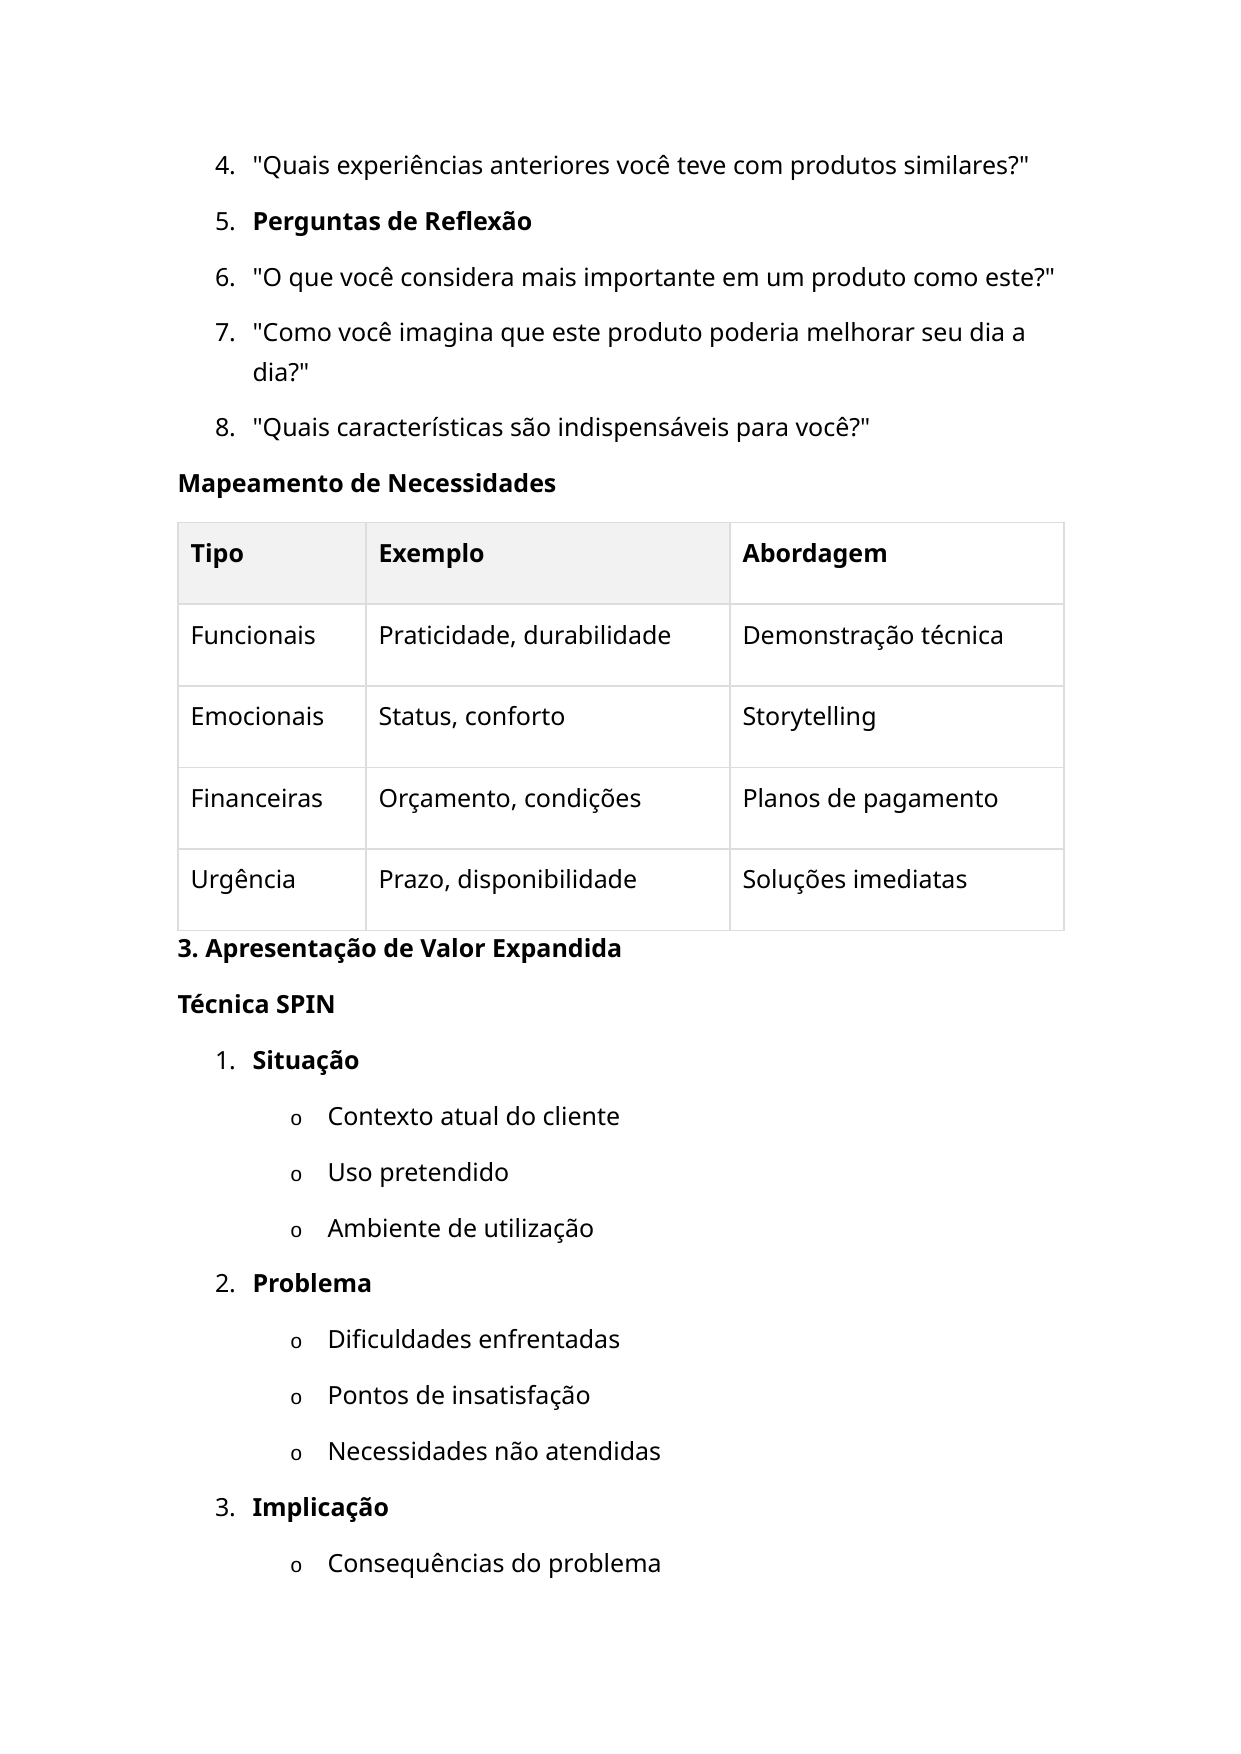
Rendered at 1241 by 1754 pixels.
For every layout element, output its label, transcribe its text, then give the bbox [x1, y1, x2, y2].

list Implicação [215, 1489, 1063, 1523]
table_cell Urgência [179, 850, 365, 929]
list "O que você considera mais importante em um produto como este?" [215, 259, 1063, 293]
table_cell Prazo, disponibilidade [367, 850, 729, 929]
table_cell Demonstração técnica [731, 605, 1063, 685]
text 3. Apresentação de Valor Expandida [177, 931, 1063, 965]
table_header Abordagem [731, 523, 1063, 603]
table_cell Storytelling [731, 687, 1063, 766]
list Consequências do problema [290, 1545, 1063, 1579]
list Problema [215, 1266, 1063, 1300]
table_cell Funcionais [179, 605, 365, 685]
table_cell Emocionais [179, 687, 365, 766]
list Uso pretendido [290, 1154, 1063, 1188]
list "Quais experiências anteriores você teve com produtos similares?" [215, 148, 1063, 182]
table_cell Status, conforto [367, 687, 729, 766]
list Dificuldades enfrentadas [290, 1322, 1063, 1356]
table_header Tipo [179, 523, 365, 603]
list Situação [215, 1043, 1063, 1077]
list Contexto atual do cliente [290, 1099, 1063, 1133]
list "Quais características são indispensáveis para você?" [215, 410, 1063, 444]
table_cell Soluções imediatas [731, 850, 1063, 929]
list Pontos de insatisfação [290, 1378, 1063, 1412]
list Ambiente de utilização [290, 1210, 1063, 1244]
list "Como você imagina que este produto poderia melhorar seu dia a dia?" [215, 315, 1063, 388]
table_header Exemplo [367, 523, 729, 603]
table_cell Planos de pagamento [731, 768, 1063, 848]
list Perguntas de Reflexão [215, 203, 1063, 237]
text Mapeamento de Necessidades [177, 466, 1063, 500]
table_cell Orçamento, condições [367, 768, 729, 848]
table_cell Financeiras [179, 768, 365, 848]
table_cell Praticidade, durabilidade [367, 605, 729, 685]
list Necessidades não atendidas [290, 1434, 1063, 1468]
text Técnica SPIN [177, 987, 1063, 1021]
